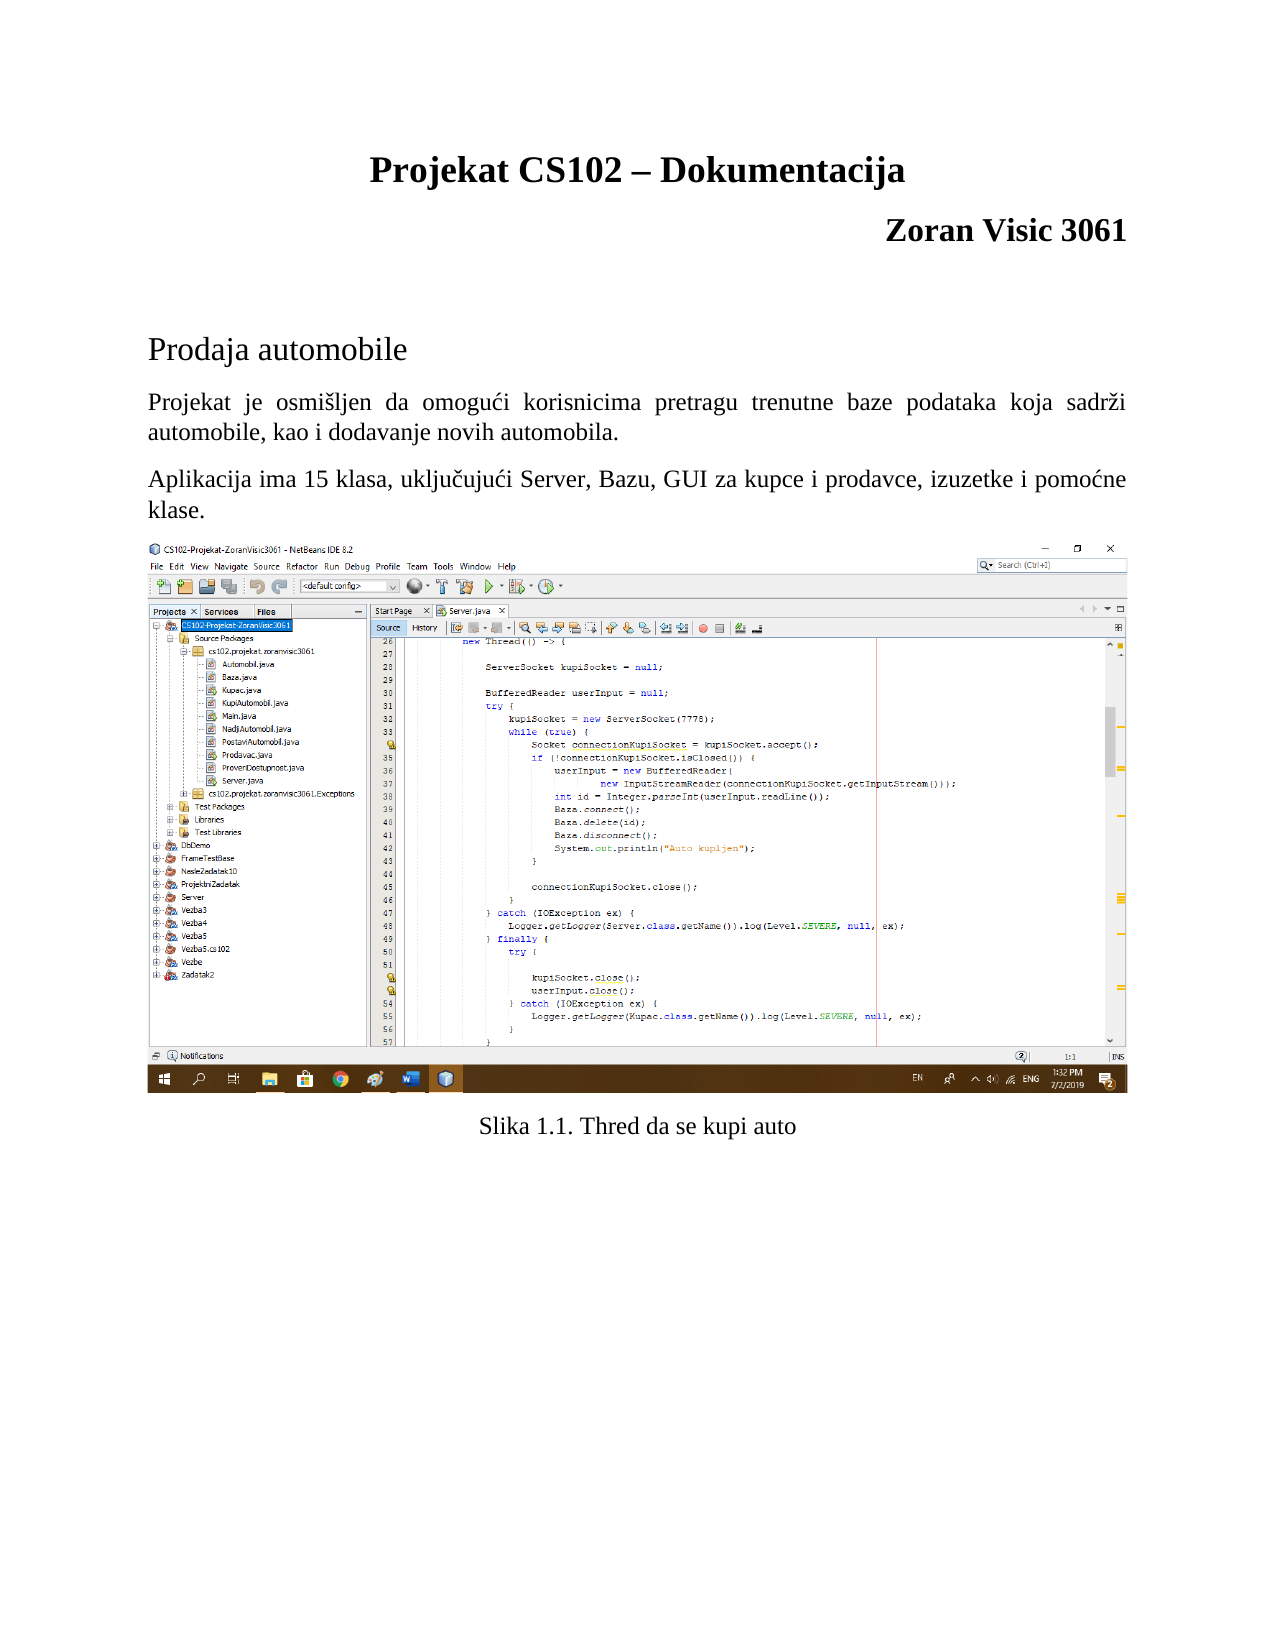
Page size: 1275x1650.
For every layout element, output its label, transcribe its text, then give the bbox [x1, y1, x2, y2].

picture [147, 541, 1128, 1093]
text Prodaja automobile [148, 329, 1127, 368]
text Zoran Visic 3061 [148, 210, 1127, 248]
text Projekat je osmišljen da omogući korisnicima pretragu trenutne baze podataka koja sadrži automobile, kao i dodavanje novih automobila. [148, 387, 1127, 446]
text Slika 1.1. Thred da se kupi auto [148, 1111, 1127, 1140]
text Aplikacija ima 15 klasa, uključujući Server, Bazu, GUI za kupce i prodavce, izuzetke i pomoćne klase. [148, 464, 1127, 523]
text Projekat CS102 – Dokumentacija [148, 148, 1127, 191]
